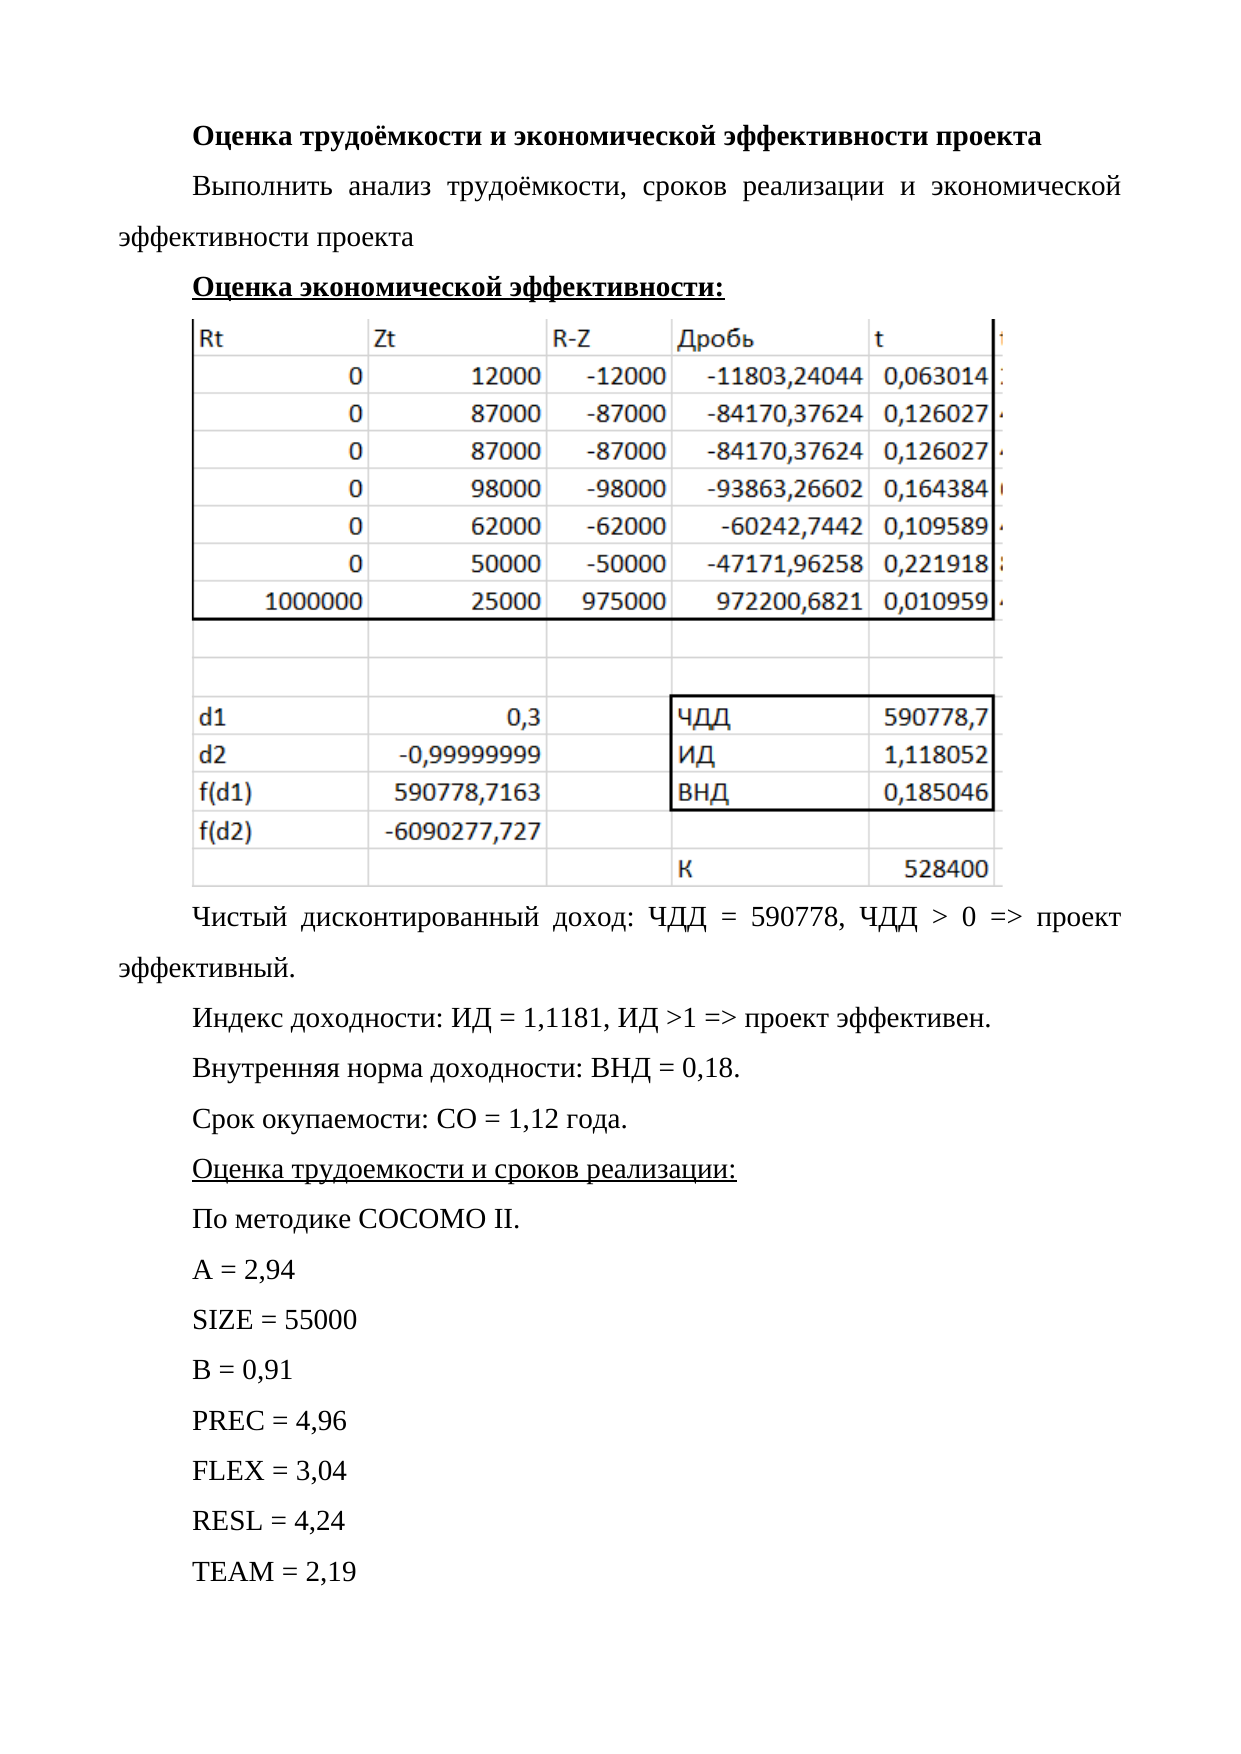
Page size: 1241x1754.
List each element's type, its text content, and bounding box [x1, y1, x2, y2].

text PREC = 4,96 [118, 1403, 1122, 1436]
text Индекс доходности: ИД = 1,1181, ИД >1 => проект эффективен. [118, 1000, 1122, 1034]
text Срок окупаемости: СО = 1,12 года. [118, 1101, 1122, 1134]
text А = 2,94 [118, 1252, 1122, 1285]
text RESL = 4,24 [118, 1503, 1122, 1537]
text По методике COCOMO II. [118, 1201, 1122, 1235]
text FLEX = 3,04 [118, 1453, 1122, 1487]
text Внутренняя норма доходности: ВНД = 0,18. [118, 1051, 1122, 1084]
text Оценка экономической эффективности: [118, 269, 1122, 302]
text Оценка трудоёмкости и экономической эффективности проекта [118, 118, 1122, 152]
text Выполнить анализ трудоёмкости, сроков реализации и экономической эффективности проекта [118, 168, 1122, 252]
text Чистый дисконтированный доход: ЧДД = 590778, ЧДД > 0 => проект эффективный. [118, 899, 1122, 983]
text Оценка трудоемкости и сроков реализации: [118, 1151, 1122, 1185]
text B = 0,91 [118, 1352, 1122, 1386]
text TEAM = 2,19 [118, 1554, 1122, 1587]
text SIZE = 55000 [118, 1302, 1122, 1336]
picture [191, 319, 1003, 887]
